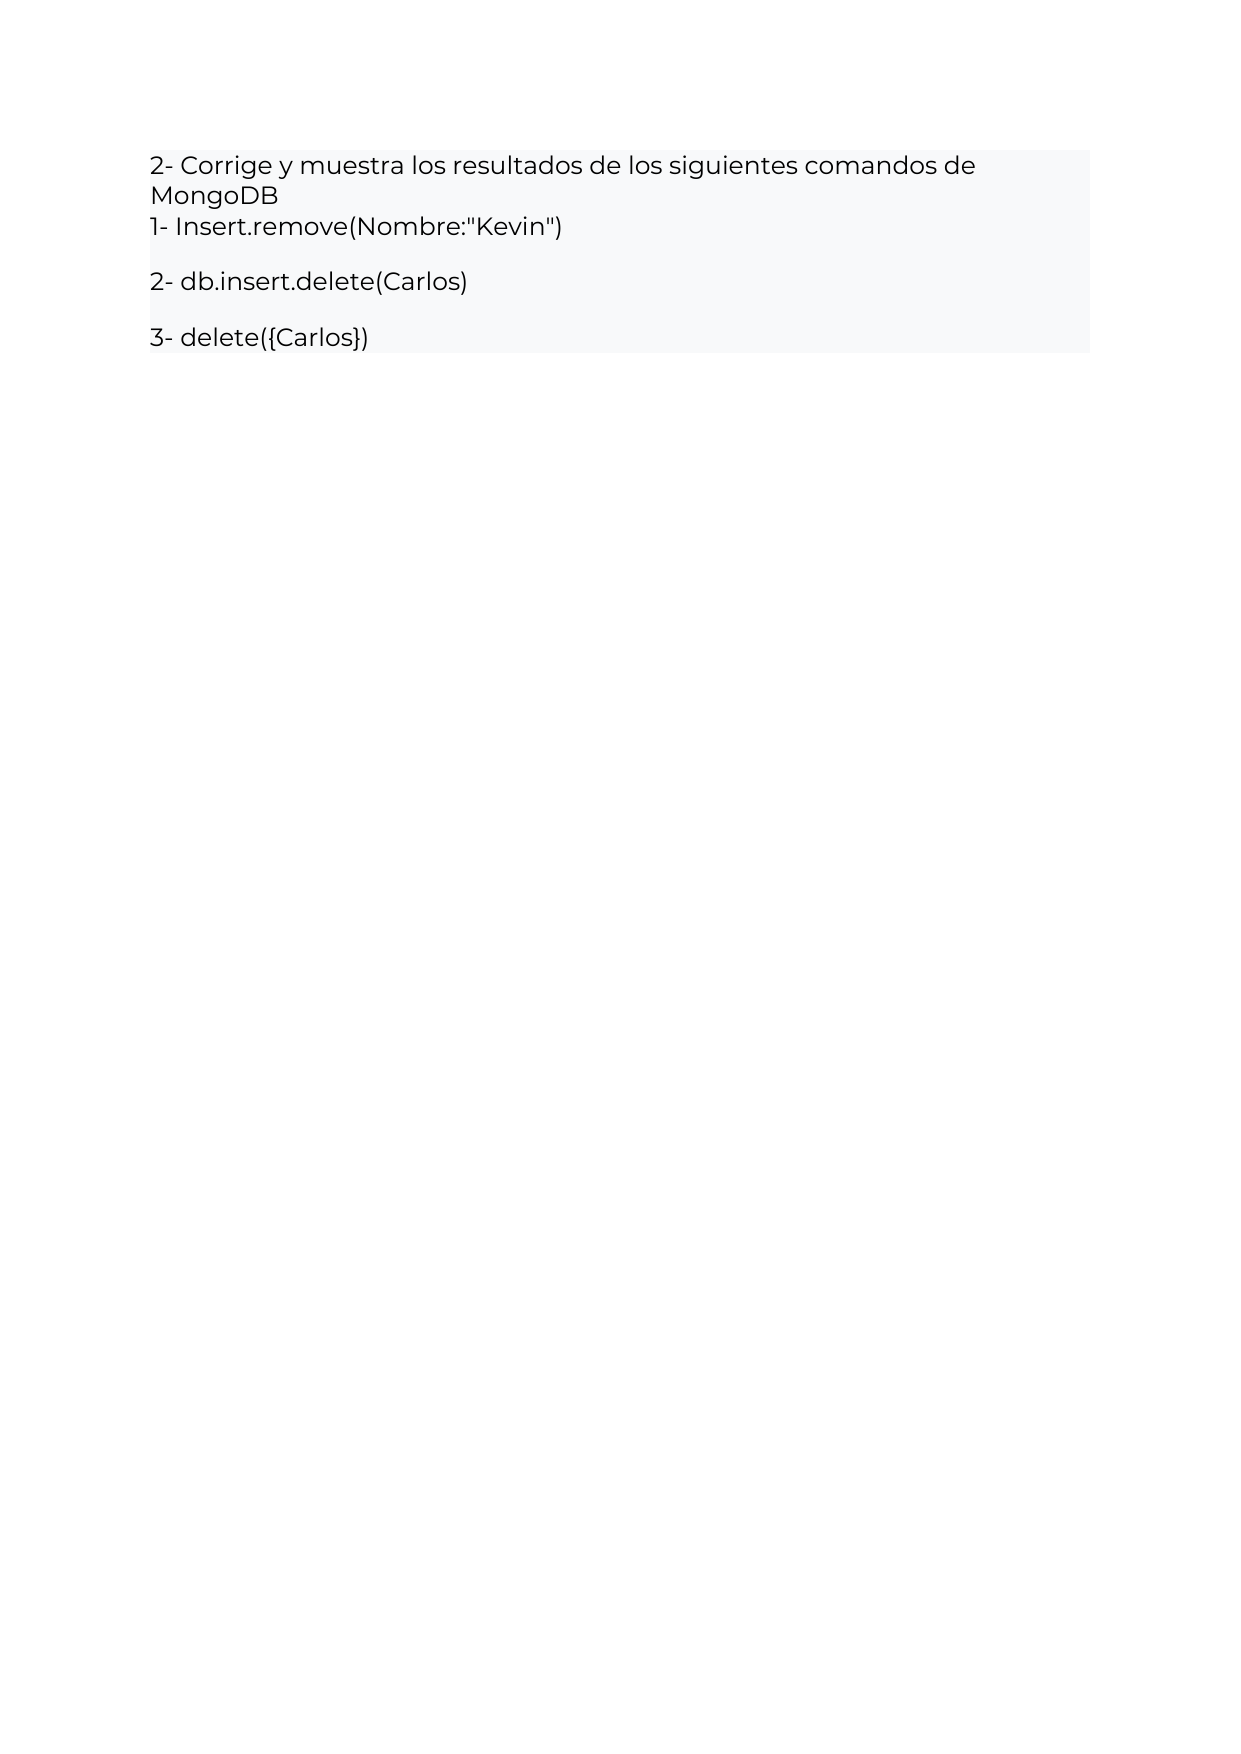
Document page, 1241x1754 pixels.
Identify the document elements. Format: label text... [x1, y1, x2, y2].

text 2- db.insert.delete(Carlos)​ [150, 267, 1090, 297]
text 2- Corrige y muestra los resultados de los siguientes comandos de MongoDB​ [150, 150, 1090, 211]
text 1- Insert.remove(Nombre:"Kevin")​ [150, 211, 1090, 242]
text 3- delete({Carlos}) [150, 322, 1090, 353]
